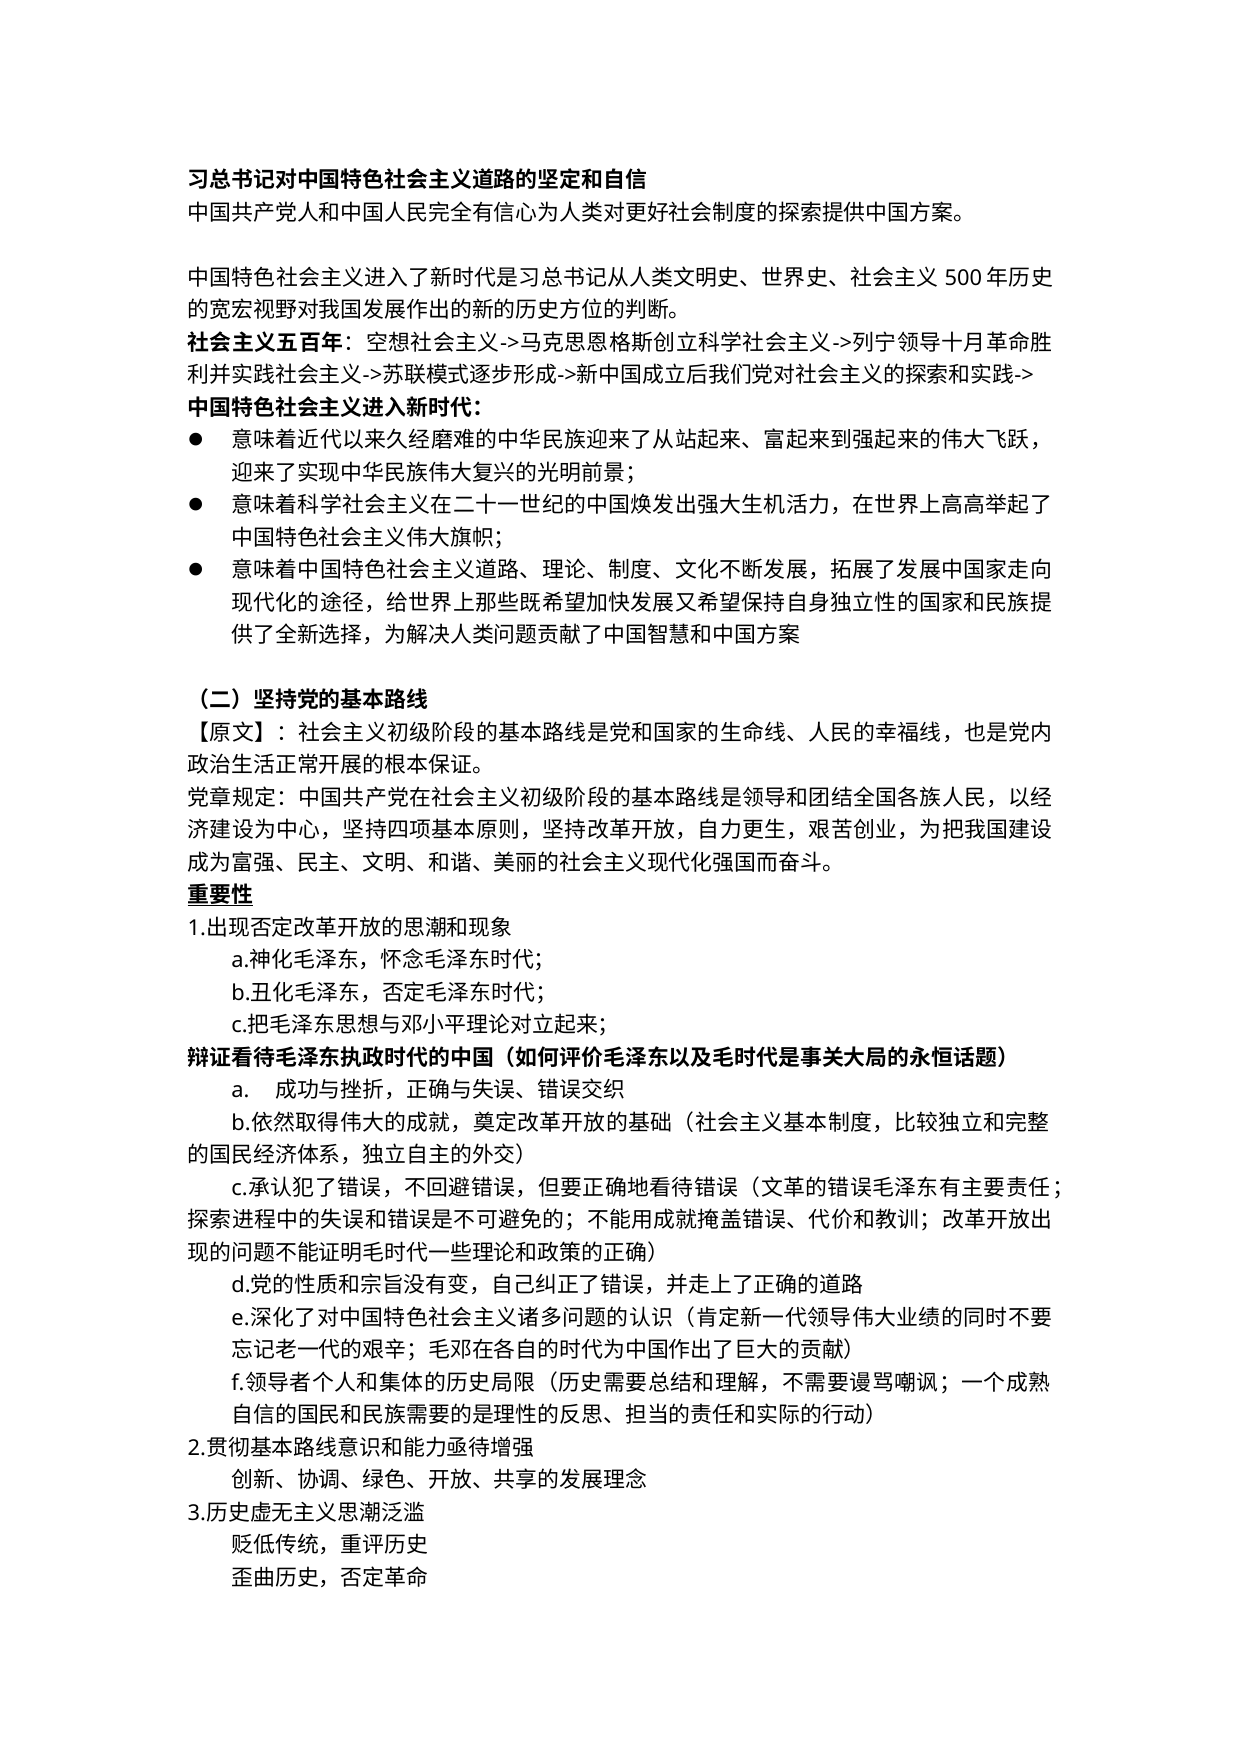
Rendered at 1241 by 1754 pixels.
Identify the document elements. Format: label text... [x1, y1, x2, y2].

text （二）坚持党的基本路线 [187, 682, 1053, 714]
text 【原文】：社会主义初级阶段的基本路线是党和国家的生命线、人民的幸福线，也是党内政治生活正常开展的根本保证。 [187, 714, 1053, 779]
text f.领导者个人和集体的历史局限（历史需要总结和理解，不需要谩骂嘲讽；一个成熟自信的国民和民族需要的是理性的反思、担当的责任和实际的行动） [231, 1364, 1053, 1429]
text 习总书记对中国特色社会主义道路的坚定和自信 [187, 162, 1053, 194]
text a.神化毛泽东，怀念毛泽东时代； [187, 942, 1053, 974]
text 重要性 [187, 877, 1053, 909]
text 1.出现否定改革开放的思潮和现象 [187, 909, 1053, 942]
list 成功与挫折，正确与失误、错误交织 [187, 1072, 1053, 1104]
text 3.历史虚无主义思潮泛滥 [187, 1494, 1053, 1527]
list 意味着中国特色社会主义道路、理论、制度、文化不断发展，拓展了发展中国家走向现代化的途径，给世界上那些既希望加快发展又希望保持自身独立性的国家和民族提供了全新选择，为解决人类问题贡献了中国智慧和中国方案 [187, 552, 1053, 649]
text e.深化了对中国特色社会主义诸多问题的认识（肯定新一代领导伟大业绩的同时不要忘记老一代的艰辛；毛邓在各自的时代为中国作出了巨大的贡献） [231, 1299, 1053, 1364]
text c.承认犯了错误，不回避错误，但要正确地看待错误（文革的错误毛泽东有主要责任；探索进程中的失误和错误是不可避免的；不能用成就掩盖错误、代价和教训；改革开放出现的问题不能证明毛时代一些理论和政策的正确） [187, 1169, 1053, 1267]
text 创新、协调、绿色、开放、共享的发展理念 [187, 1462, 1053, 1494]
text 社会主义五百年：空想社会主义->马克思恩格斯创立科学社会主义->列宁领导十月革命胜利并实践社会主义->苏联模式逐步形成->新中国成立后我们党对社会主义的探索和实践-> [187, 324, 1053, 389]
text 贬低传统，重评历史 [187, 1527, 1053, 1559]
text 歪曲历史，否定革命 [187, 1559, 1053, 1592]
text c.把毛泽东思想与邓小平理论对立起来； [187, 1007, 1053, 1039]
text b.丑化毛泽东，否定毛泽东时代； [187, 974, 1053, 1007]
text 辩证看待毛泽东执政时代的中国（如何评价毛泽东以及毛时代是事关大局的永恒话题） [187, 1039, 1053, 1072]
text 中国特色社会主义进入了新时代是习总书记从人类文明史、世界史、社会主义500年历史的宽宏视野对我国发展作出的新的历史方位的判断。 [187, 259, 1053, 324]
text 中国共产党人和中国人民完全有信心为人类对更好社会制度的探索提供中国方案。 [187, 194, 1053, 227]
text b.依然取得伟大的成就，奠定改革开放的基础（社会主义基本制度，比较独立和完整的国民经济体系，独立自主的外交） [187, 1104, 1053, 1169]
text d.党的性质和宗旨没有变，自己纠正了错误，并走上了正确的道路 [187, 1267, 1053, 1299]
list 意味着科学社会主义在二十一世纪的中国焕发出强大生机活力，在世界上高高举起了中国特色社会主义伟大旗帜； [187, 487, 1053, 552]
text 党章规定：中国共产党在社会主义初级阶段的基本路线是领导和团结全国各族人民，以经济建设为中心，坚持四项基本原则，坚持改革开放，自力更生，艰苦创业，为把我国建设成为富强、民主、文明、和谐、美丽的社会主义现代化强国而奋斗。 [187, 779, 1053, 877]
list 意味着近代以来久经磨难的中华民族迎来了从站起来、富起来到强起来的伟大飞跃，迎来了实现中华民族伟大复兴的光明前景； [187, 422, 1053, 487]
text 2.贯彻基本路线意识和能力亟待增强 [187, 1429, 1053, 1462]
text 中国特色社会主义进入新时代： [187, 389, 1053, 422]
